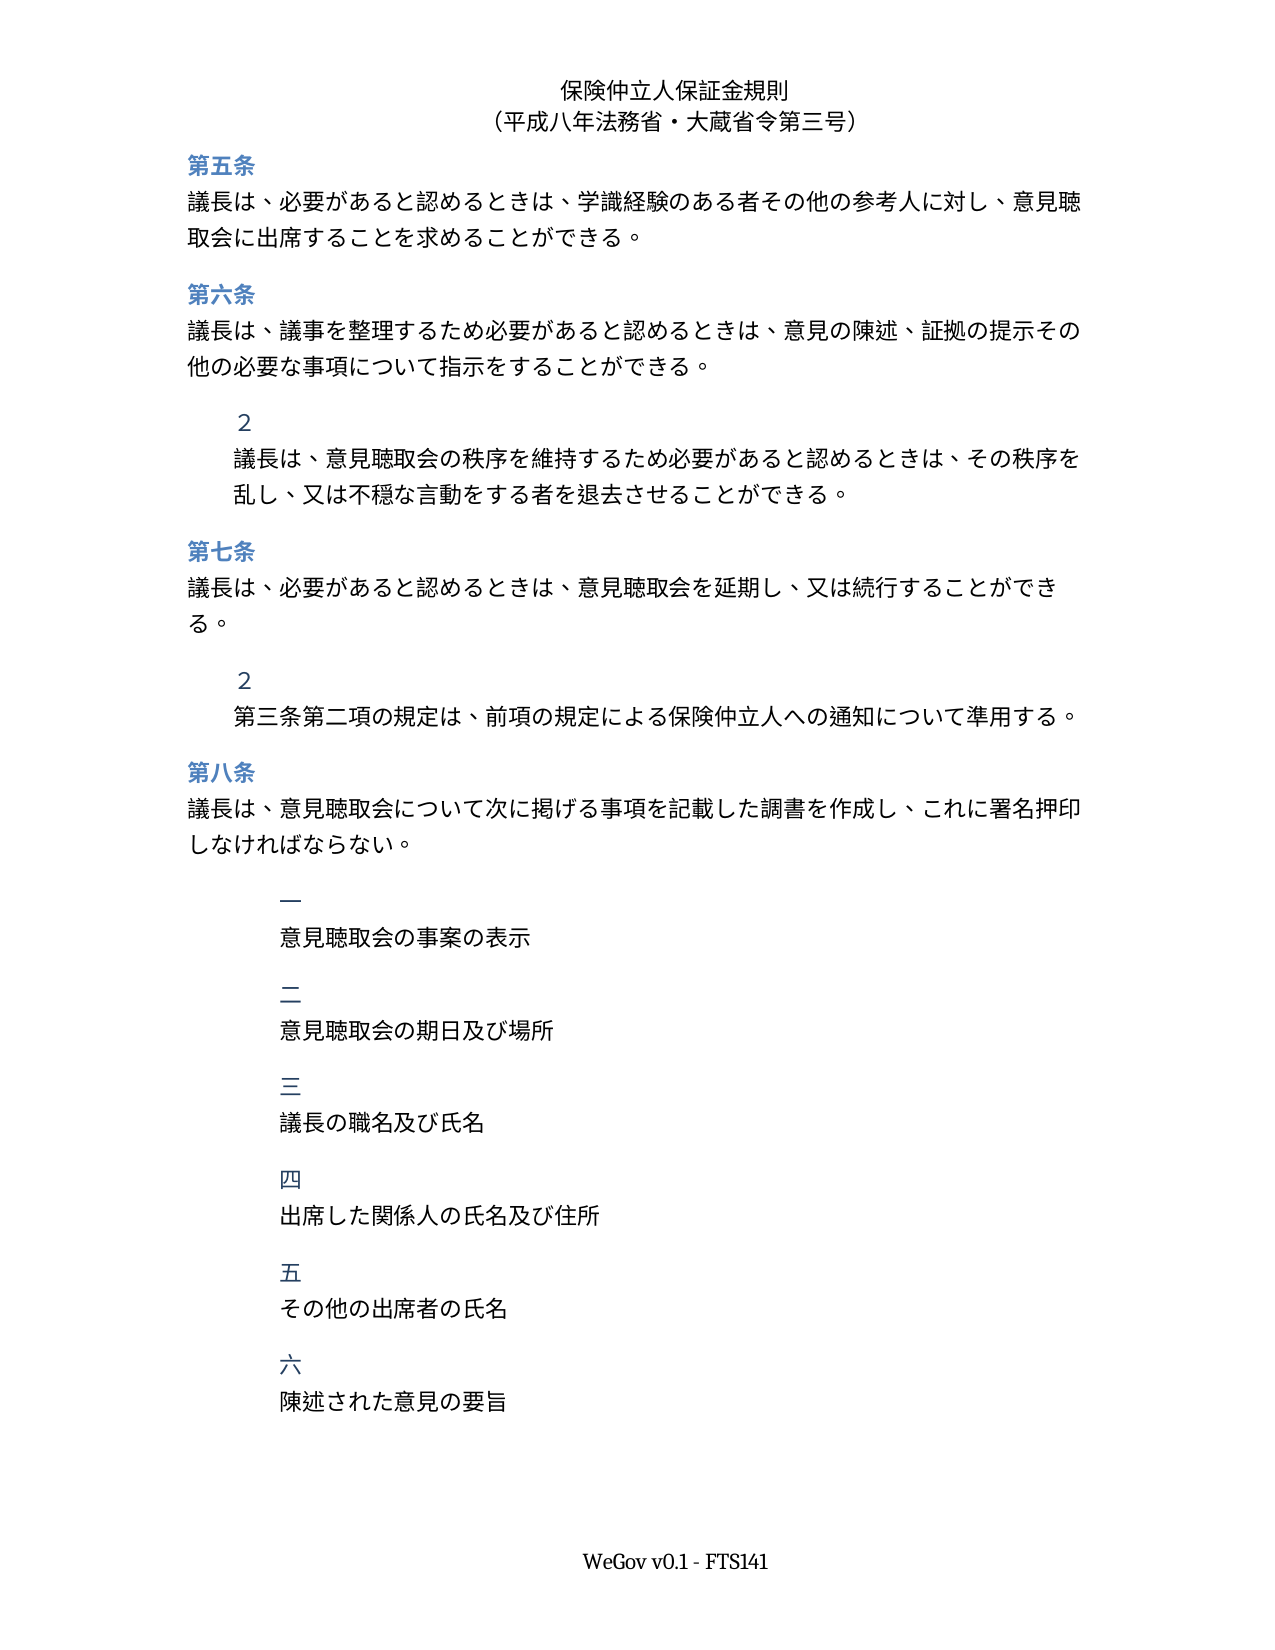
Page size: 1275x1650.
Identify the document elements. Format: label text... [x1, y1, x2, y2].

text 議長は、議事を整理するため必要があると認めるときは、意見の陳述、証拠の提示その他の必要な事項について指示をすることができる。 [187, 314, 1087, 382]
subtitle 第八条 [187, 757, 1087, 788]
subtitle 四 [279, 1164, 1087, 1195]
text 意見聴取会の事案の表示 [279, 922, 1087, 953]
text 出席した関係人の氏名及び住所 [279, 1200, 1087, 1231]
subtitle 二 [279, 979, 1087, 1010]
subtitle 六 [279, 1349, 1087, 1381]
subtitle 三 [279, 1071, 1087, 1103]
text 議長は、意見聴取会の秩序を維持するため必要があると認めるときは、その秩序を乱し、又は不穏な言動をする者を退去させることができる。 [233, 443, 1087, 510]
subtitle 一 [279, 886, 1087, 917]
subtitle 第五条 [187, 150, 1087, 181]
subtitle ２ [233, 664, 1087, 696]
text 意見聴取会の期日及び場所 [279, 1014, 1087, 1046]
text 議長は、必要があると認めるときは、学識経験のある者その他の参考人に対し、意見聴取会に出席することを求めることができる。 [187, 186, 1087, 253]
subtitle 第七条 [187, 536, 1087, 567]
text 議長は、意見聴取会について次に掲げる事項を記載した調書を作成し、これに署名押印しなければならない。 [187, 793, 1087, 860]
subtitle 第六条 [187, 279, 1087, 310]
text 第三条第二項の規定は、前項の規定による保険仲立人への通知について準用する。 [233, 701, 1087, 732]
text 議長は、必要があると認めるときは、意見聴取会を延期し、又は続行することができる。 [187, 572, 1087, 639]
subtitle ２ [233, 407, 1087, 438]
text 議長の職名及び氏名 [279, 1107, 1087, 1138]
text その他の出席者の氏名 [279, 1293, 1087, 1324]
text 陳述された意見の要旨 [279, 1385, 1087, 1417]
subtitle 五 [279, 1257, 1087, 1288]
